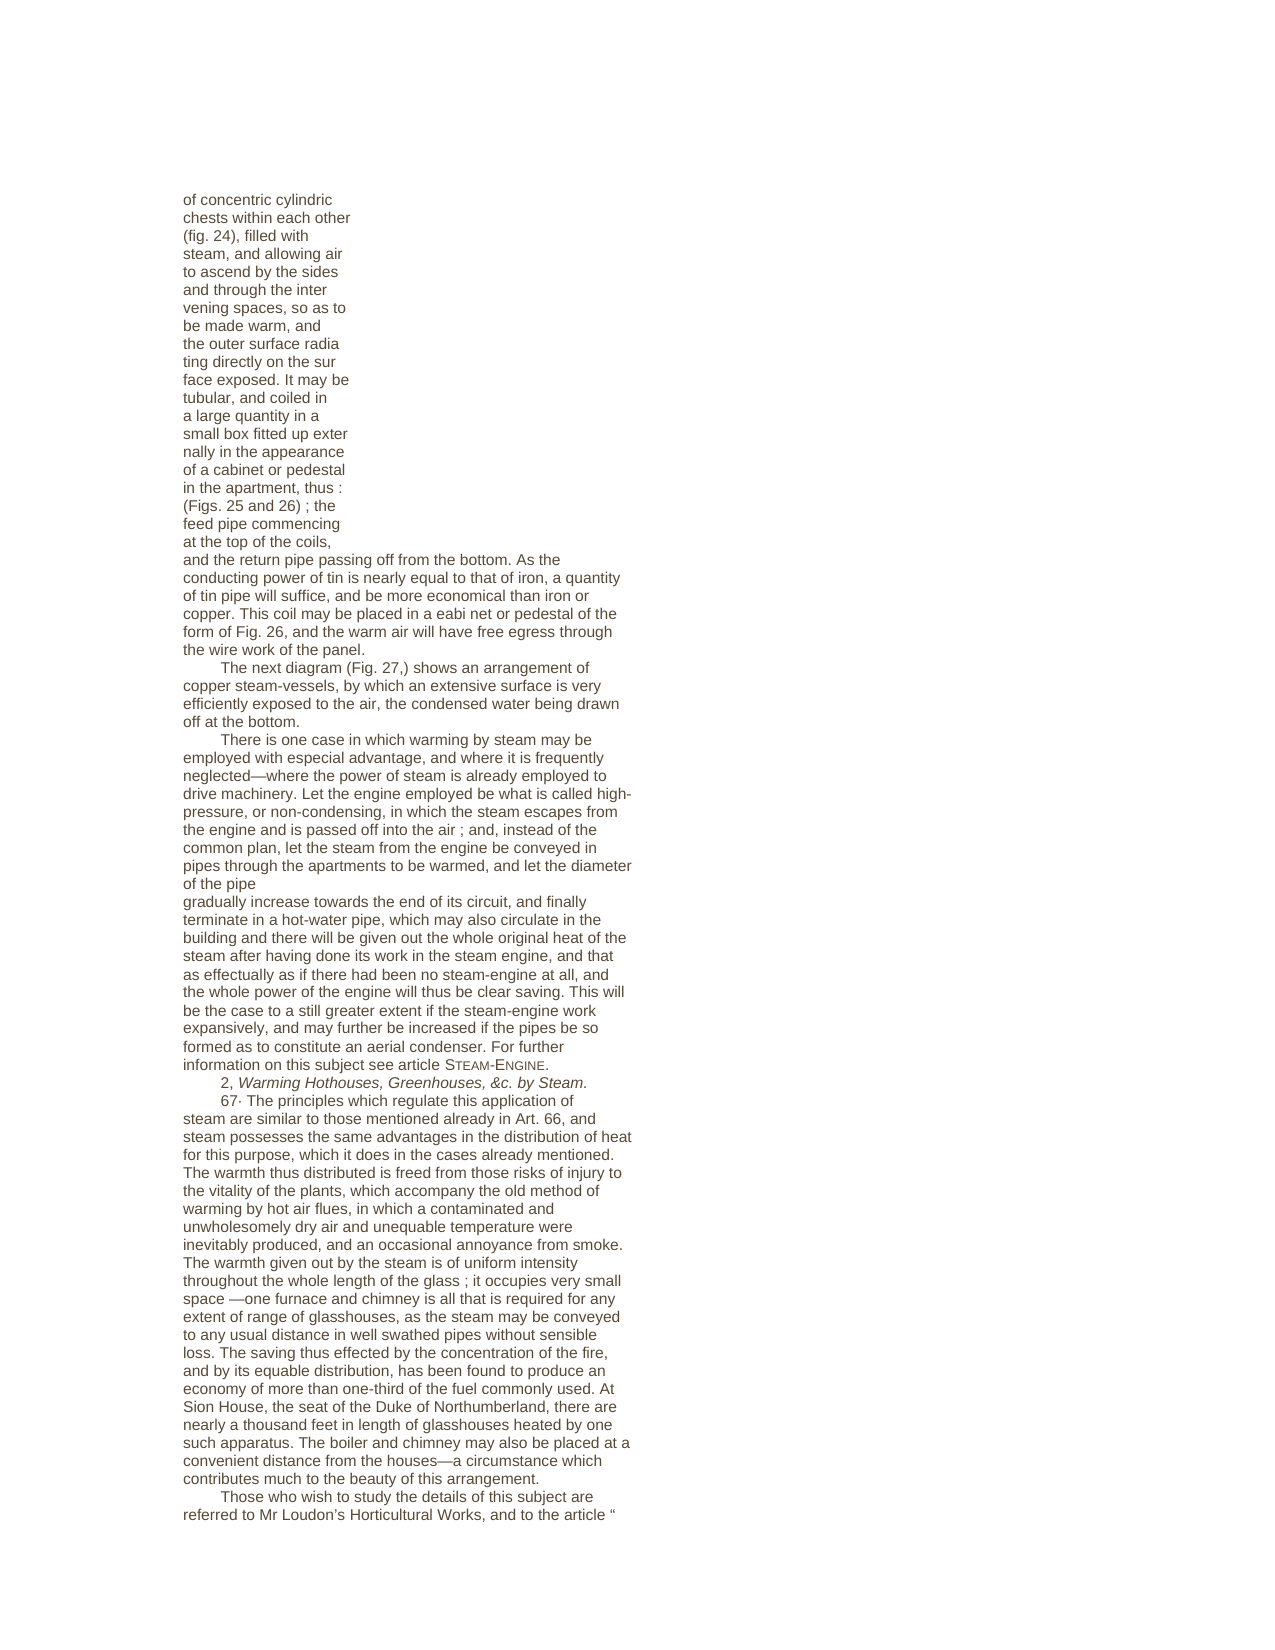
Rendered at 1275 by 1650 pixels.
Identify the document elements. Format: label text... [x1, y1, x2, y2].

text of a cabinet or pedestal [183, 461, 633, 479]
text (fig. 24), filled with [183, 226, 633, 244]
text vening spaces, so as to [183, 298, 633, 316]
text The next diagram (Fig. 27,) shows an arrangement of copper steam-vessels, by which an extensive surface is very efficiently exposed to the air, the condensed water being drawn off at the bottom. [183, 659, 633, 731]
text to ascend by the sides [183, 262, 633, 280]
text tubular, and coiled in [183, 388, 633, 407]
text ting directly on the sur [183, 352, 633, 371]
text steam are similar to those mentioned already in Art. 66, and steam possesses the same advantages in the distribution of heat for this purpose, which it does in the cases already mentioned. The warmth thus distributed is freed from those risks of injury to the vitality of the plants, which accompany the old method of warming by hot air flues, in which a contaminated and unwholesomely dry air and unequable temperature were inevitably produced, and an occasional annoyance from smoke. The warmth given out by the steam is of uniform intensity throughout the whole length of the glass ; it occupies very small space —one furnace and chimney is all that is required for any extent of range of glasshouses, as the steam may be conveyed to any usual distance in well swathed pipes without sensible loss. The saving thus effected by the concentration of the fire, and by its equable distribution, has been found to produce an economy of more than one-third of the fuel commonly used. At Sion House, the seat of the Duke of Northumberland, there are nearly a thousand feet in length of glasshouses heated by one such apparatus. The boiler and chimney may also be placed at a convenient distance from the houses—a circumstance which contributes much to the beauty of this arrangement. [183, 1109, 633, 1488]
text and through the inter [183, 280, 633, 298]
text There is one case in which warming by steam may be employed with especial advantage, and where it is frequently neglected—where the power of steam is already employed to drive machinery. Let the engine employed be what is called high-pressure, or non-condensing, in which the steam escapes from the engine and is passed off into the air ; and, instead of the common plan, let the steam from the engine be conveyed in pipes through the apartments to be warmed, and let the diameter of the pipe [183, 731, 633, 893]
text chests within each other [183, 208, 633, 226]
text and the return pipe passing off from the bottom. As the conducting power of tin is nearly equal to that of iron, a quantity of tin pipe will suffice, and be more economical than iron or copper. This coil may be placed in a eabi net or pedestal of the form of Fig. 26, and the warm air will have free egress through the wire work of the panel. [183, 551, 633, 659]
text (Figs. 25 and 26) ; the [183, 497, 633, 515]
text in the apartment, thus : [183, 479, 633, 497]
text nally in the appearance [183, 443, 633, 461]
text be made warm, and [183, 316, 633, 334]
text a large quantity in a [183, 407, 633, 424]
text small box fitted up exter [183, 424, 633, 443]
text feed pipe commencing [183, 515, 633, 533]
text at the top of the coils, [183, 533, 633, 551]
text 67∙ The principles which regulate this application of [183, 1091, 633, 1109]
text steam, and allowing air [183, 244, 633, 262]
text the outer surface radia [183, 334, 633, 352]
text face exposed. It may be [183, 371, 633, 388]
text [183, 1488, 633, 1524]
text 2, Warming Hothouses, Greenhouses, &c. by Steam. [183, 1073, 633, 1091]
text of concentric cylindric [183, 190, 633, 208]
text gradually increase towards the end of its circuit, and finally terminate in a hot-water pipe, which may also circulate in the building and there will be given out the whole original heat of the steam after having done its work in the steam engine, and that as effectually as if there had been no steam-engine at all, and the whole power of the engine will thus be clear saving. This will be the case to a still greater extent if the steam-engine work expansively, and may further be increased if the pipes be so formed as to constitute an aerial condenser. For further information on this subject see article Steam-Engine. [183, 893, 633, 1073]
